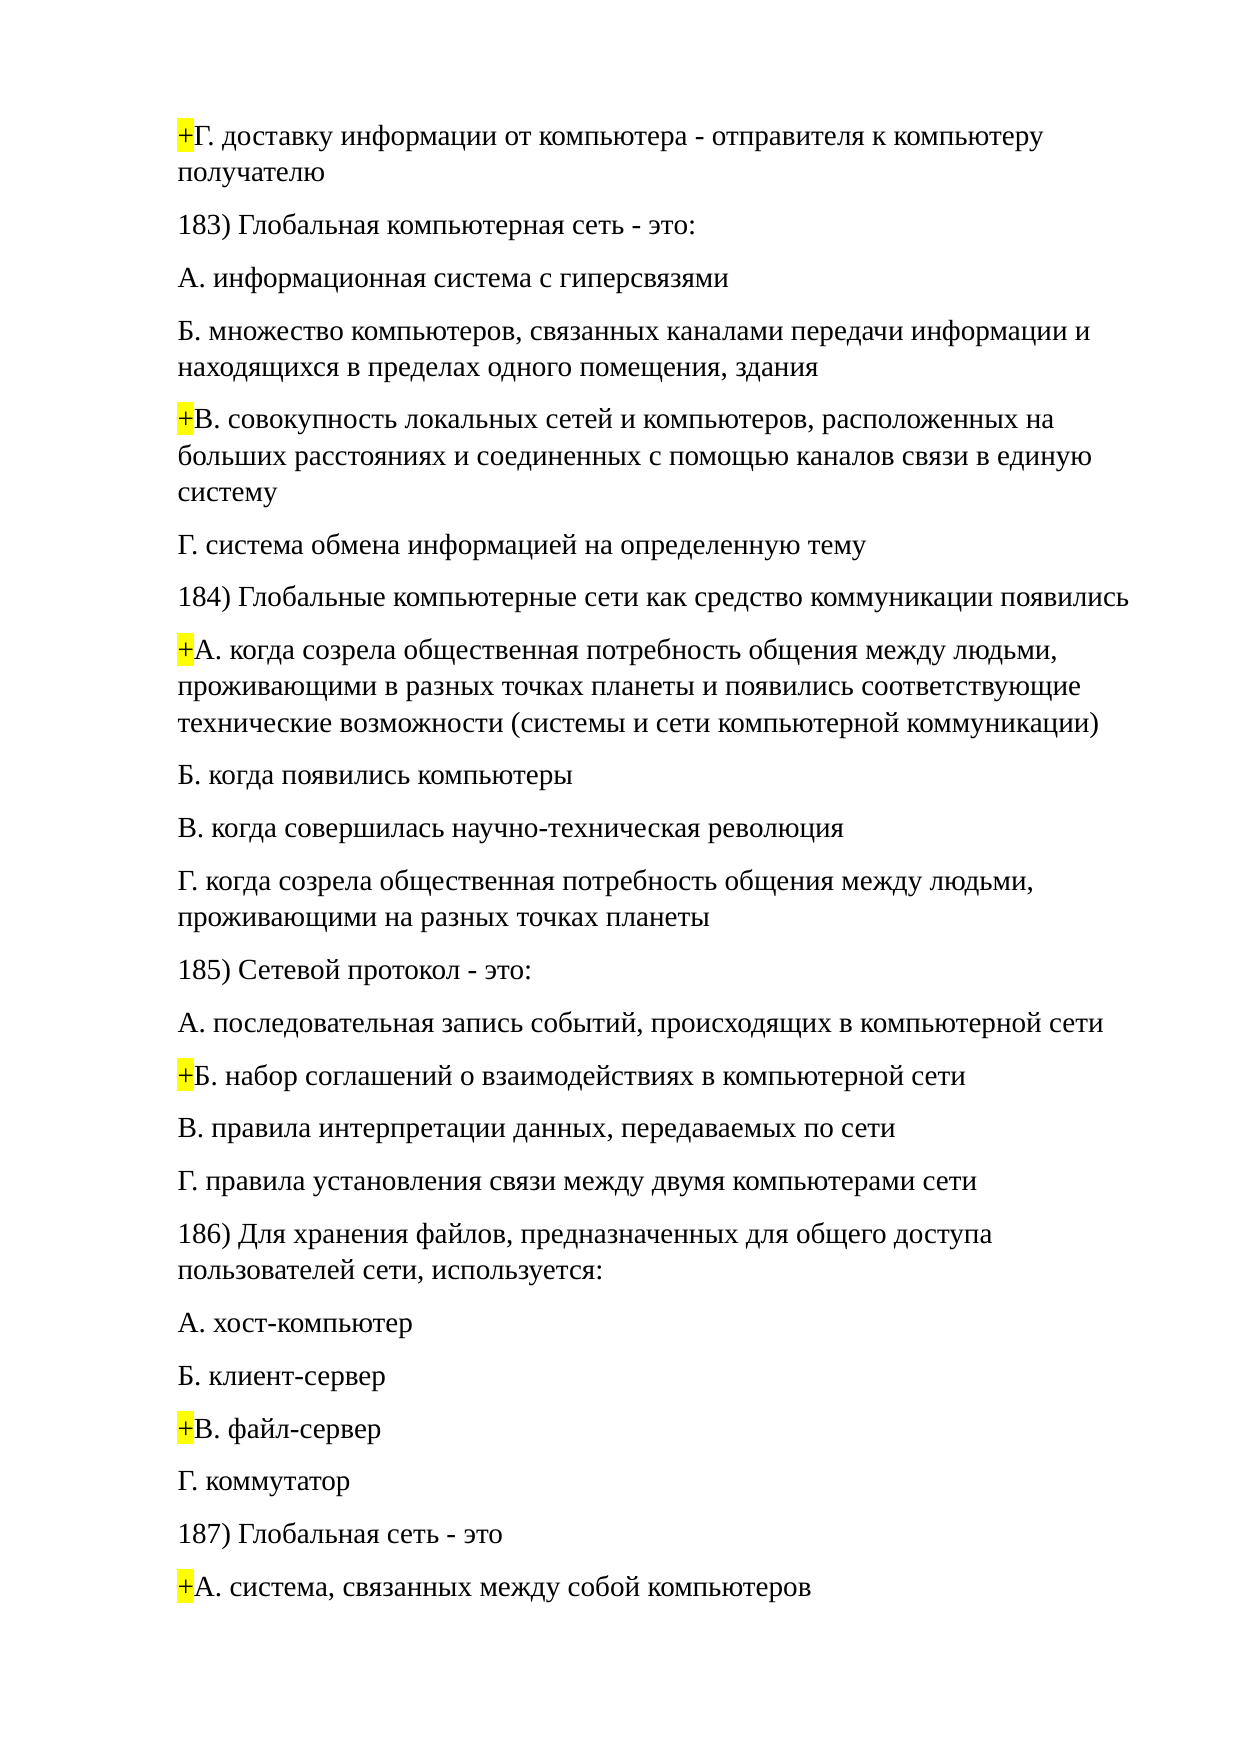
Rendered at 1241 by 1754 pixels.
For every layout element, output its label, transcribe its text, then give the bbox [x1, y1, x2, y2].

text А. хост-компьютер [177, 1305, 1152, 1339]
text А. информационная система с гиперсвязями [177, 260, 1152, 293]
text А. последовательная запись событий, происходящих в компьютерной сети [177, 1005, 1152, 1038]
text +Б. набор соглашений о взаимодействиях в компьютерной сети [194, 1058, 1152, 1091]
text +В. совокупность локальных сетей и компьютеров, расположенных на больших расстояниях и соединенных с помощью каналов связи в единую систему [177, 402, 1152, 507]
text 187) Глобальная сеть - это [177, 1516, 1152, 1550]
text Б. клиент-сервер [177, 1358, 1152, 1391]
text Г. система обмена информацией на определенную тему [177, 527, 1152, 560]
text Г. когда созрела общественная потребность общения между людьми, проживающими на разных точках планеты [177, 863, 1152, 933]
text Г. правила установления связи между двумя компьютерами сети [177, 1163, 1152, 1197]
text Б. когда появились компьютеры [177, 757, 1152, 791]
text В. когда совершилась научно-техническая революция [177, 810, 1152, 844]
text +В. файл-сервер [194, 1411, 1152, 1444]
text 184) Глобальные компьютерные сети как средство коммуникации появились [177, 579, 1152, 613]
text В. правила интерпретации данных, передаваемых по сети [177, 1111, 1152, 1144]
text 183) Глобальная компьютерная сеть - это: [177, 207, 1152, 241]
text +А. когда созрела общественная потребность общения между людьми, проживающими в разных точках планеты и появились соответствующие технические возможности (системы и сети компьютерной коммуникации) [177, 632, 1152, 738]
text 185) Сетевой протокол - это: [177, 952, 1152, 986]
text Б. множество компьютеров, связанных каналами передачи информации и находящихся в пределах одного помещения, здания [177, 313, 1152, 382]
text +А. система, связанных между собой компьютеров [194, 1569, 1152, 1603]
text +Г. доставку информации от компьютера - отправителя к компьютеру получателю [177, 118, 1152, 188]
text 186) Для хранения файлов, предназначенных для общего доступа пользователей сети, используется: [177, 1216, 1152, 1286]
text Г. коммутатор [177, 1463, 1152, 1497]
